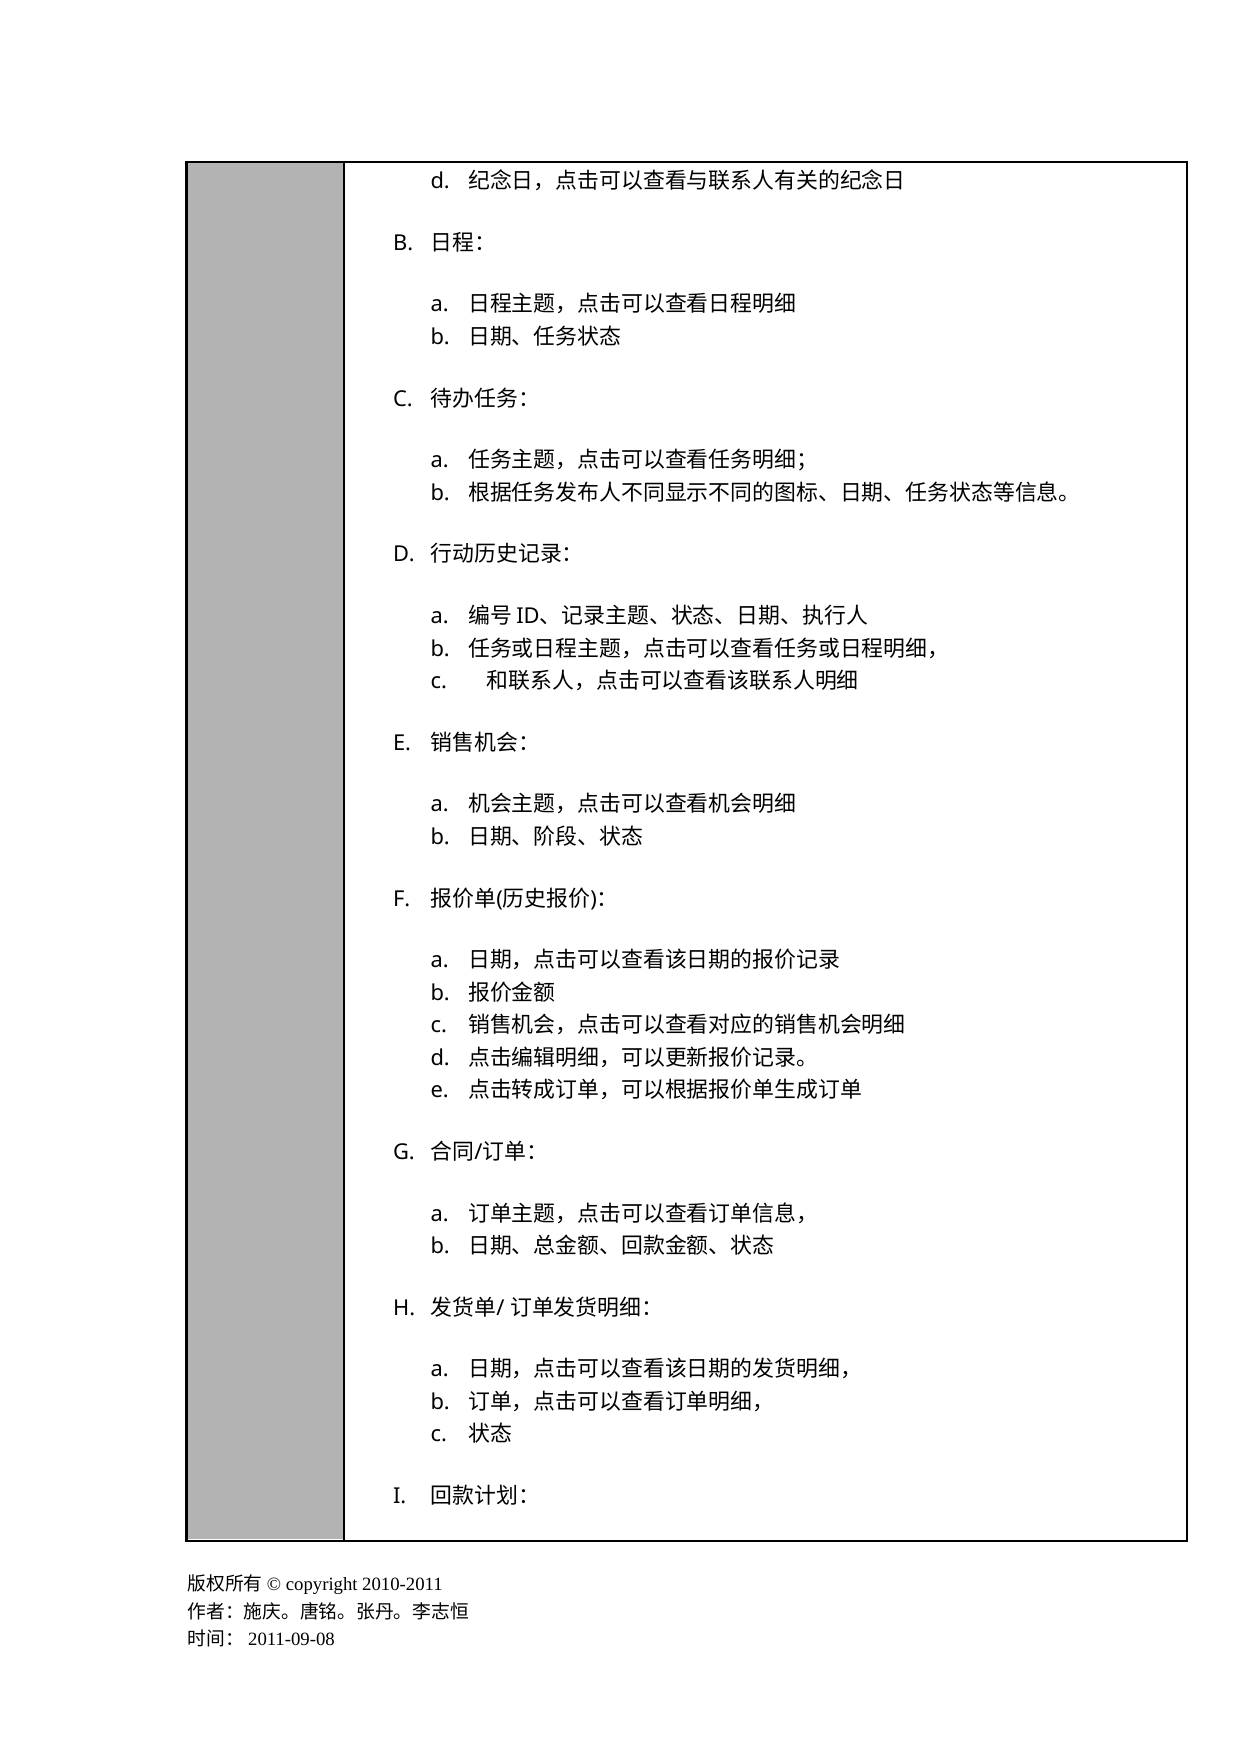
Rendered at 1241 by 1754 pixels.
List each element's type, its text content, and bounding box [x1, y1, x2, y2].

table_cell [345, 163, 1186, 1539]
table_cell 输出 [188, 163, 343, 1539]
